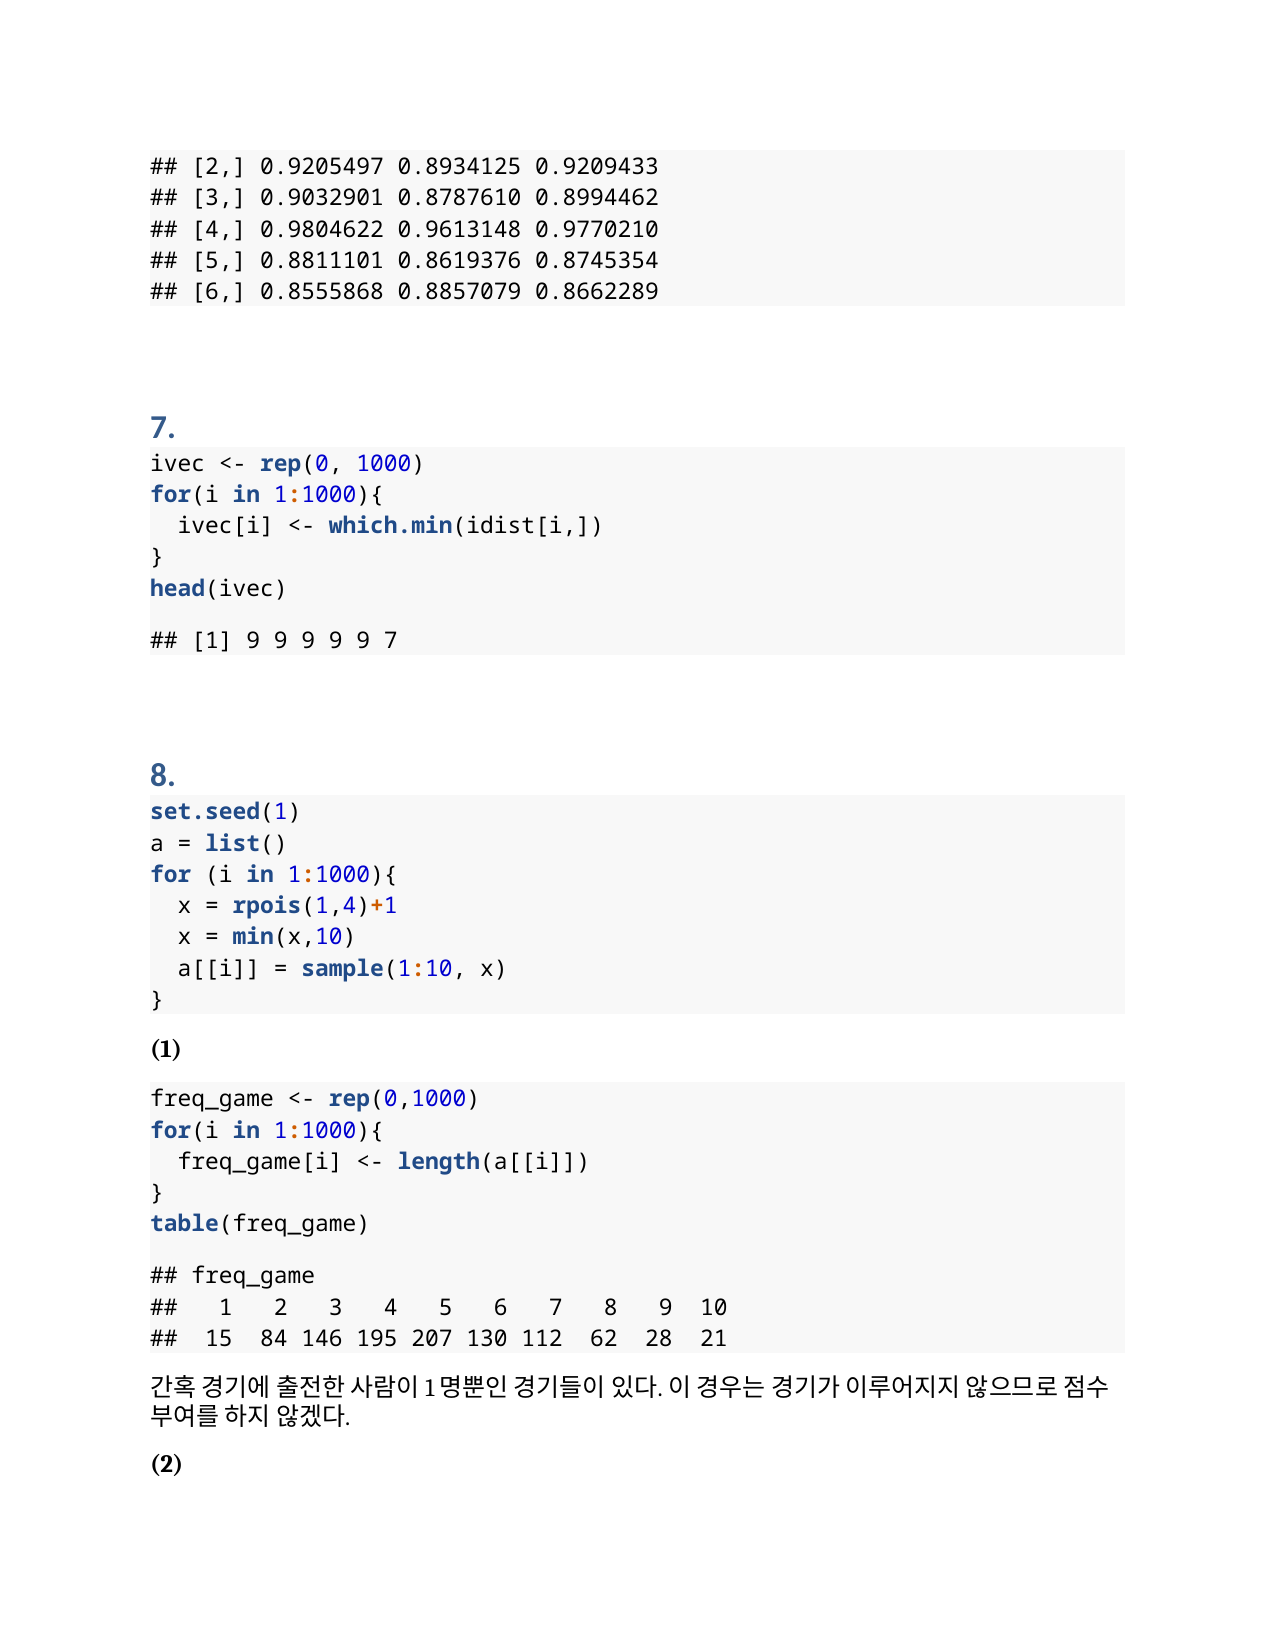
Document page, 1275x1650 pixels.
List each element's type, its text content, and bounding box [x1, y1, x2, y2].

text ivec <- rep(0, 1000) for(i in 1:1000){ ivec[i] <- which.min(idist[i,]) } head(ivec) [164, 447, 1125, 603]
subtitle 7. [150, 406, 1125, 447]
text (2) [150, 1450, 1125, 1479]
text ## freq_game ## 1 2 3 4 5 6 7 8 9 10 ## 15 84 146 195 207 130 112 62 28 21 [150, 1259, 1125, 1353]
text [150, 150, 1125, 306]
text 간혹 경기에 출전한 사람이 1명뿐인 경기들이 있다. 이 경우는 경기가 이루어지지 않으므로 점수 부여를 하지 않겠다. [150, 1374, 1125, 1431]
subtitle 8. [150, 754, 1125, 795]
text ## [1] 9 9 9 9 9 7 [150, 624, 1125, 655]
text (1) [150, 1035, 1125, 1063]
text set.seed(1) a = list() for (i in 1:1000){ x = rpois(1,4)+1 x = min(x,10) a[[i]] = sample(1:10, x) } [164, 795, 1125, 1014]
text freq_game <- rep(0,1000) for(i in 1:1000){ freq_game[i] <- length(a[[i]]) } table(freq_game) [150, 1082, 1125, 1238]
